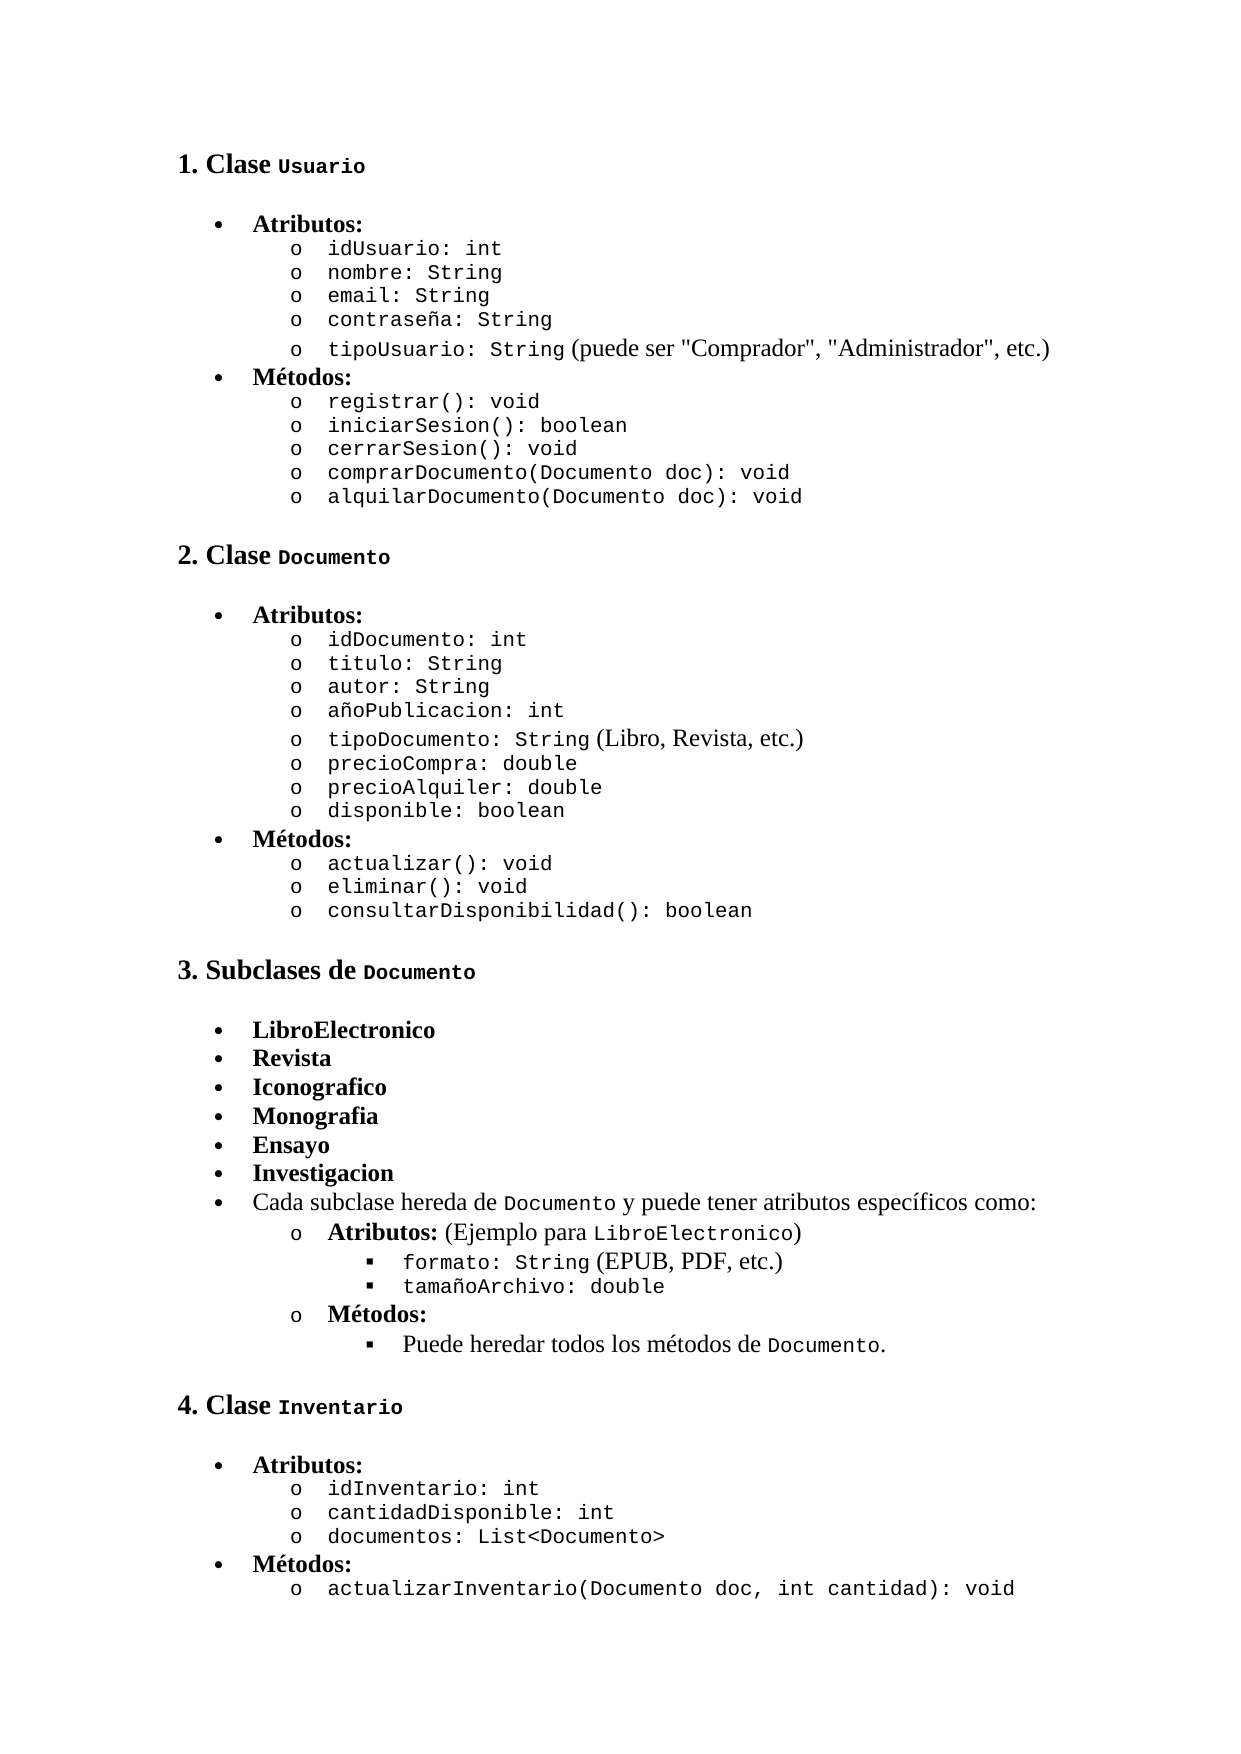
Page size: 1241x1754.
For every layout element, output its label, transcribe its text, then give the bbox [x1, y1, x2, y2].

list actualizar(): void [290, 853, 1063, 876]
list Atributos: [215, 1450, 1063, 1478]
list idUsuario: int [290, 238, 1063, 262]
list precioCompra: double [290, 753, 1063, 777]
list contraseña: String [290, 309, 1063, 333]
list Monografia [215, 1101, 1063, 1130]
list email: String [290, 285, 1063, 309]
list tamañoArchivo: double [365, 1276, 1063, 1299]
list consultarDisponibilidad(): boolean [290, 900, 1063, 924]
list comprarDocumento(Documento doc): void [290, 462, 1063, 486]
list añoPublicacion: int [290, 700, 1063, 723]
list idInventario: int [290, 1478, 1063, 1502]
text 4. Clase Inventario [177, 1388, 1063, 1421]
list tipoDocumento: String (Libro, Revista, etc.) [290, 723, 1063, 753]
list Revista [215, 1043, 1063, 1072]
list tipoUsuario: String (puede ser "Comprador", "Administrador", etc.) [290, 333, 1063, 362]
list Ensayo [215, 1130, 1063, 1158]
list Atributos: (Ejemplo para LibroElectronico) [290, 1217, 1063, 1246]
list actualizarInventario(Documento doc, int cantidad): void [290, 1578, 1063, 1602]
list Métodos: [215, 1549, 1063, 1578]
list Métodos: [290, 1299, 1063, 1329]
list eliminar(): void [290, 876, 1063, 900]
list disponible: boolean [290, 800, 1063, 824]
list autor: String [290, 676, 1063, 700]
list cantidadDisponible: int [290, 1502, 1063, 1526]
list registrar(): void [290, 391, 1063, 415]
list Cada subclase hereda de Documento y puede tener atributos específicos como: [215, 1187, 1063, 1217]
list Puede heredar todos los métodos de Documento. [365, 1329, 1063, 1359]
list titulo: String [290, 653, 1063, 676]
list formato: String (EPUB, PDF, etc.) [365, 1246, 1063, 1276]
list Investigacion [215, 1158, 1063, 1187]
list Métodos: [215, 362, 1063, 391]
list alquilarDocumento(Documento doc): void [290, 486, 1063, 509]
list Atributos: [215, 209, 1063, 238]
text 2. Clase Documento [177, 538, 1063, 571]
list nombre: String [290, 262, 1063, 285]
list precioAlquiler: double [290, 777, 1063, 800]
list Atributos: [215, 600, 1063, 629]
list iniciarSesion(): boolean [290, 415, 1063, 438]
list Iconografico [215, 1072, 1063, 1101]
list LibroElectronico [215, 1015, 1063, 1043]
list idDocumento: int [290, 629, 1063, 653]
text 3. Subclases de Documento [177, 953, 1063, 986]
text 1. Clase Usuario [177, 148, 1063, 180]
list Métodos: [215, 824, 1063, 853]
list cerrarSesion(): void [290, 438, 1063, 462]
list documentos: List<Documento> [290, 1526, 1063, 1549]
